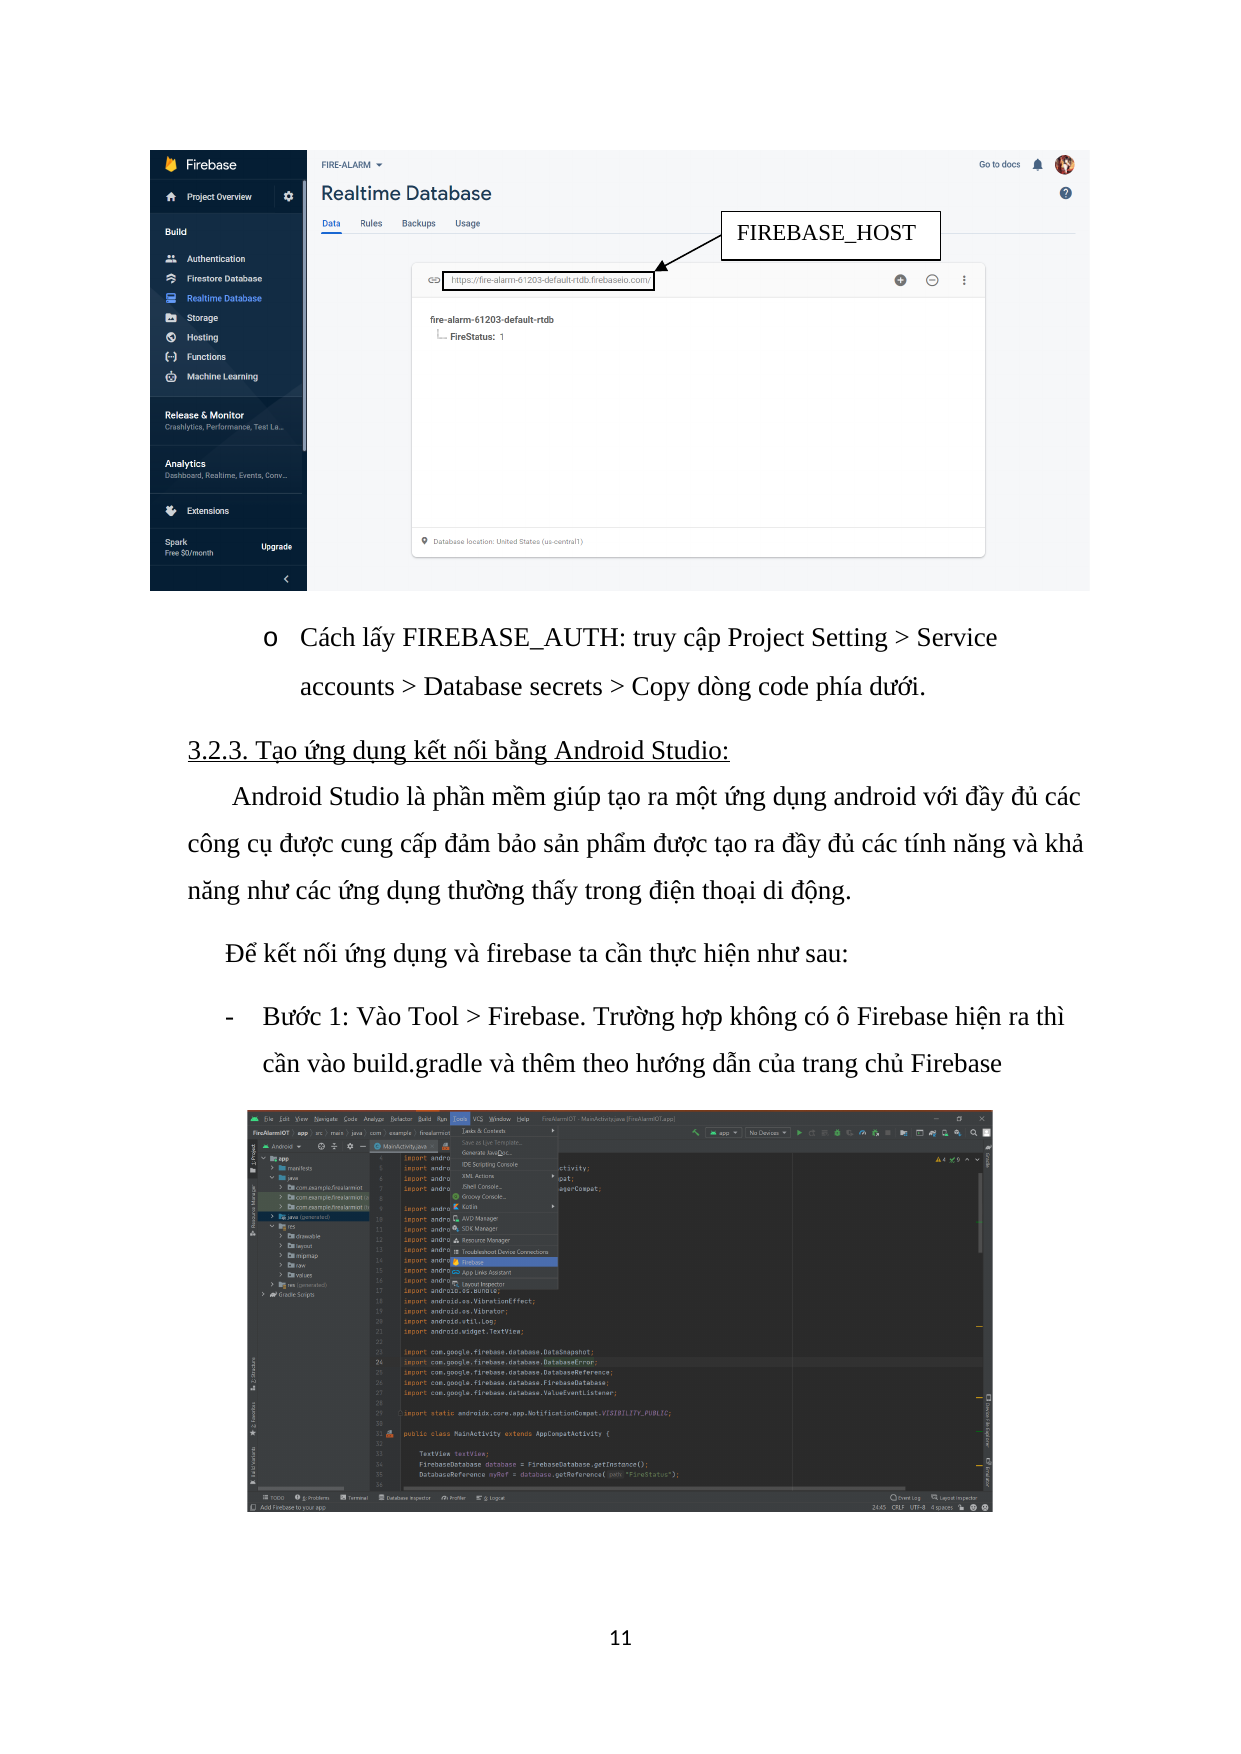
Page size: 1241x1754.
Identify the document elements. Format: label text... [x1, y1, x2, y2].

picture [150, 150, 1090, 591]
subtitle 3.2.3. Tạo ứng dụng kết nối bằng Android Studio: [187, 734, 1090, 765]
list Bước 1: Vào Tool > Firebase. Trường hợp không có ô Firebase hiện ra thì cần vào build.gradle và thêm theo hướng dẫn của trang chủ Firebase [225, 1001, 1090, 1078]
text Để kết nối ứng dụng và firebase ta cần thực hiện như sau: [187, 937, 1090, 968]
text Android Studio là phần mềm giúp tạo ra một ứng dụng android với đầy đủ các công cụ được cung cấp đảm bảo sản phẩm được tạo ra đầy đủ các tính năng và khả năng như các ứng dụng thường thấy trong điện thoại di động. [187, 781, 1090, 905]
picture [247, 1110, 993, 1512]
list Cách lấy FIREBASE_AUTH: truy cập Project Setting > Service accounts > Database secrets > Copy dòng code phía dưới. [262, 622, 1090, 702]
